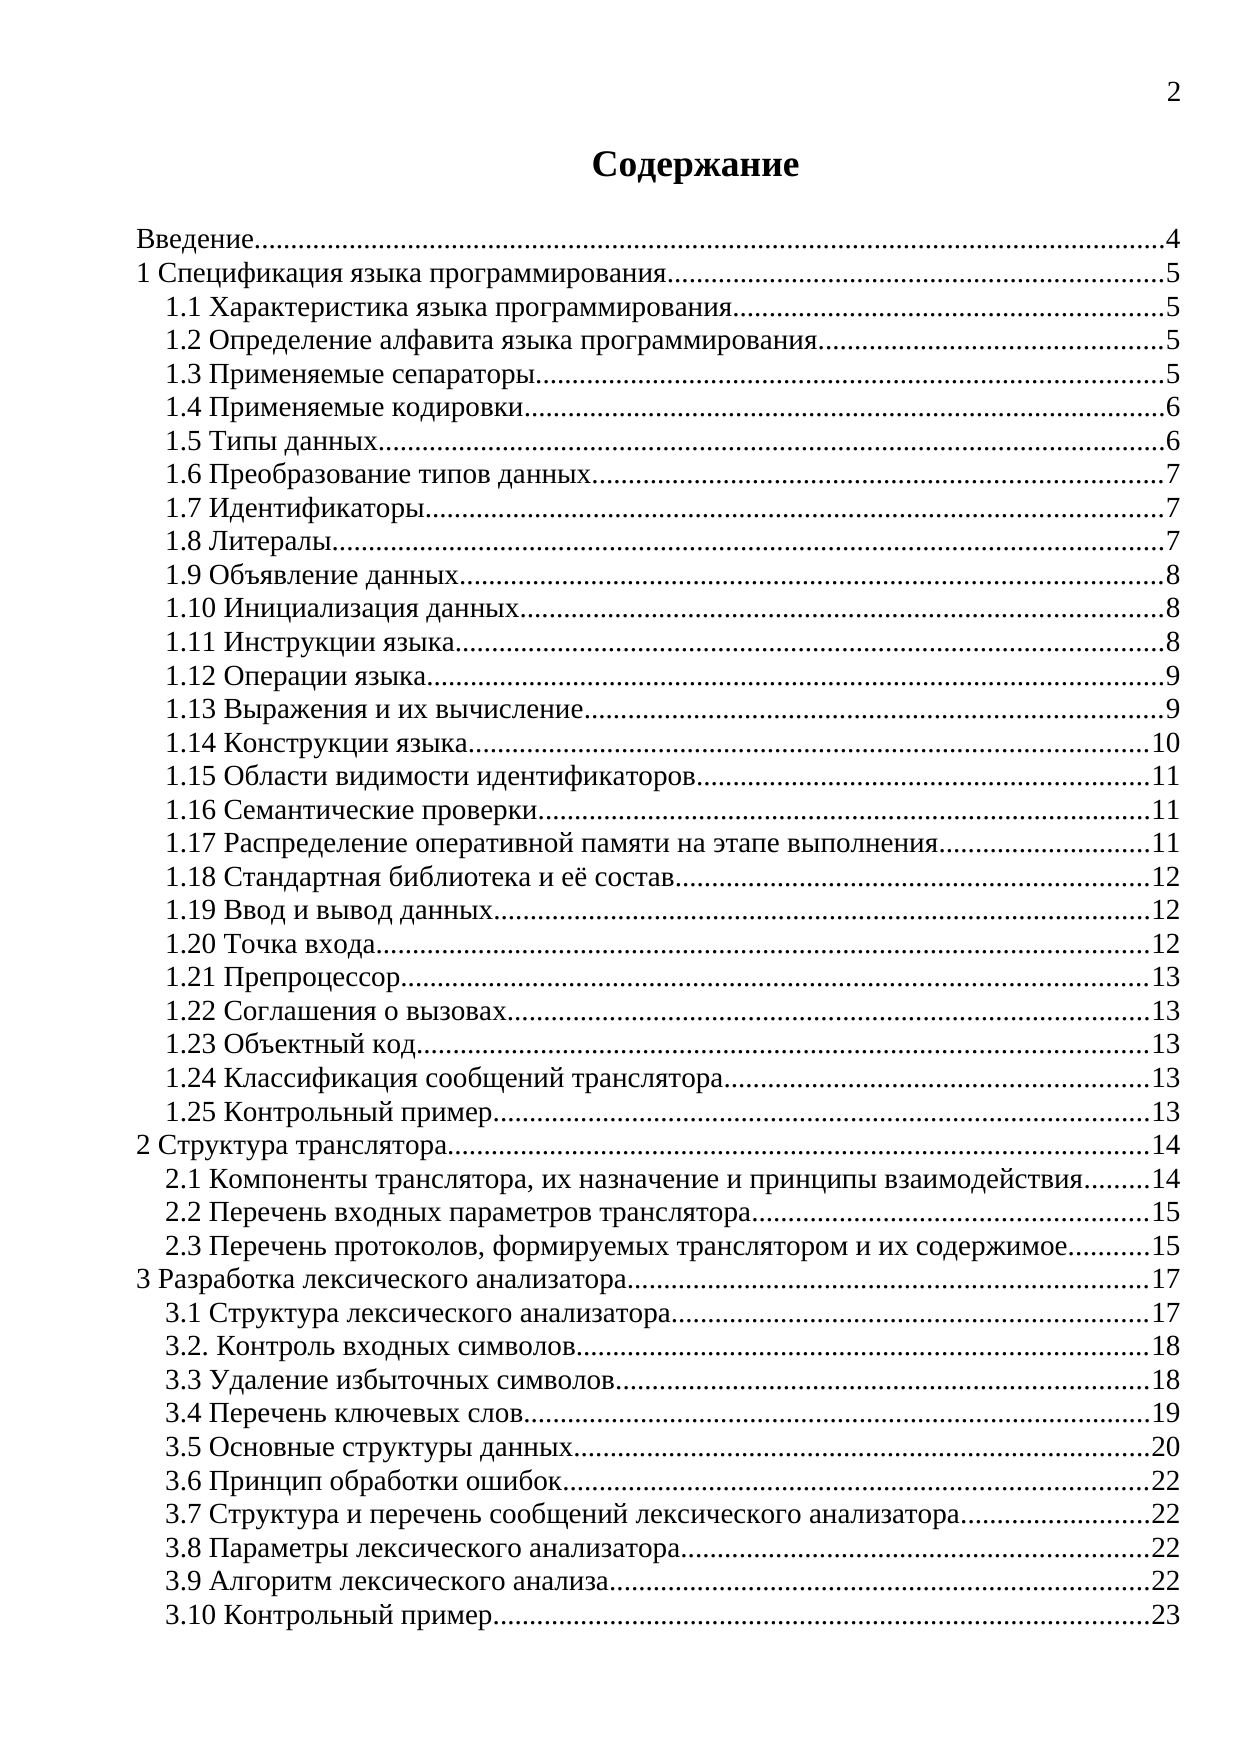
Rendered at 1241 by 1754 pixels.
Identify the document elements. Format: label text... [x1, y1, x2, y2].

text 1.9 Объявление данных 8 [136, 557, 1181, 591]
text 1.1 Характеристика языка программирования 5 [136, 289, 1181, 322]
text 1.14 Конструкции языка 10 [136, 725, 1181, 758]
text 3.2. Контроль входных символов 18 [136, 1328, 1181, 1362]
text 1.23 Объектный код 13 [136, 1027, 1181, 1060]
text 1.6 Преобразование типов данных 7 [136, 456, 1181, 490]
text 1.15 Области видимости идентификаторов 11 [136, 758, 1181, 792]
text 1.13 Выражения и их вычисление 9 [136, 691, 1181, 725]
text 1.20 Точка входа 12 [136, 926, 1181, 959]
text 2.3 Перечень протоколов, формируемых транслятором и их содержимое 15 [136, 1228, 1181, 1261]
text 2.2 Перечень входных параметров транслятора 15 [136, 1194, 1181, 1228]
text 3.5 Основные структуры данных 20 [136, 1429, 1181, 1463]
text 1.2 Определение алфавита языка программирования 5 [136, 322, 1181, 356]
text 2 Структура транслятора 14 [136, 1127, 1181, 1161]
text 1.3 Применяемые сепараторы 5 [136, 356, 1181, 389]
text 1.21 Препроцессор 13 [136, 959, 1181, 993]
text 3.9 Алгоритм лексического анализа 22 [136, 1563, 1181, 1597]
text 1.19 Ввод и вывод данных 12 [136, 892, 1181, 926]
text 3.7 Структура и перечень сообщений лексического анализатора 22 [136, 1496, 1181, 1530]
text 1.16 Семантические проверки 11 [136, 792, 1181, 825]
text 1.4 Применяемые кодировки 6 [136, 389, 1181, 423]
text 1.7 Идентификаторы 7 [136, 490, 1181, 523]
text 1.25 Контрольный пример 13 [136, 1094, 1181, 1127]
text 1.22 Соглашения о вызовах 13 [136, 993, 1181, 1027]
text 3.1 Структура лексического анализатора 17 [136, 1295, 1181, 1328]
subtitle Содержание [210, 141, 1181, 184]
text 1.5 Типы данных 6 [136, 423, 1181, 456]
text 3.8 Параметры лексического анализатора 22 [136, 1530, 1181, 1563]
text Введение 4 [136, 222, 1181, 255]
text 1.12 Операции языка 9 [136, 658, 1181, 691]
text 1.8 Литералы 7 [136, 523, 1181, 557]
text 1.10 Инициализация данных 8 [136, 591, 1181, 624]
text 1.18 Стандартная библиотека и её состав 12 [136, 859, 1181, 892]
text 3.3 Удаление избыточных символов 18 [136, 1362, 1181, 1396]
text 1.17 Распределение оперативной памяти на этапе выполнения 11 [136, 825, 1181, 859]
text 3.6 Принцип обработки ошибок 22 [136, 1463, 1181, 1496]
text 1 Спецификация языка программирования 5 [136, 255, 1181, 289]
text 3 Разработка лексического анализатора 17 [136, 1261, 1181, 1295]
text 3.10 Контрольный пример 23 [136, 1597, 1181, 1630]
text 2.1 Компоненты транслятора, их назначение и принципы взаимодействия 14 [136, 1161, 1181, 1194]
text 1.24 Классификация сообщений транслятора 13 [136, 1060, 1181, 1094]
text 3.4 Перечень ключевых слов 19 [136, 1396, 1181, 1429]
text 1.11 Инструкции языка 8 [136, 624, 1181, 658]
